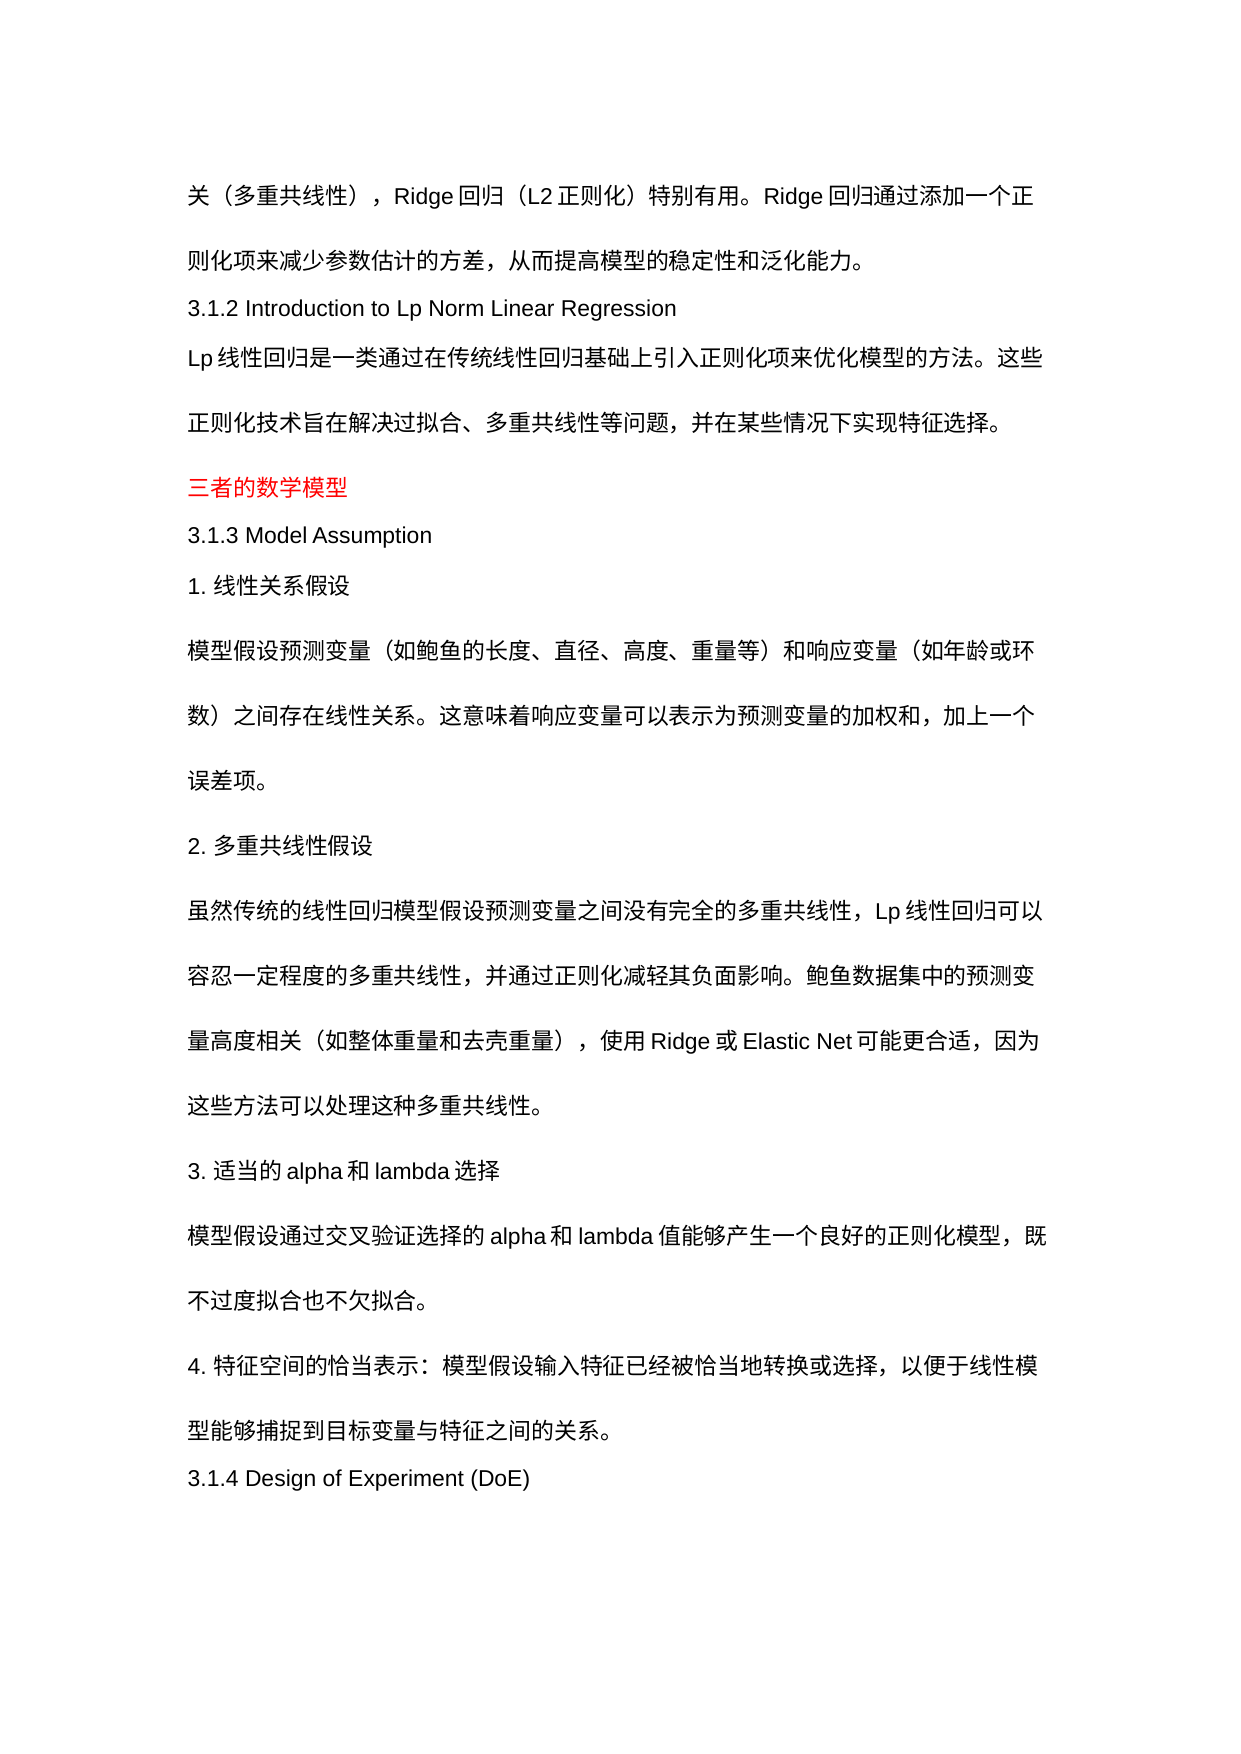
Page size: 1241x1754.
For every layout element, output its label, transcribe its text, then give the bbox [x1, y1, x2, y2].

text 4. 特征空间的恰当表示：模型假设输入特征已经被恰当地转换或选择，以便于线性模型能够捕捉到目标变量与特征之间的关系。 [187, 1332, 1053, 1462]
text 3.1.3 Model Assumption [187, 519, 1053, 552]
text 2. 多重共线性假设 [187, 812, 1053, 877]
text 3.1.2 Introduction to Lp Norm Linear Regression [187, 292, 1053, 324]
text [187, 162, 1053, 292]
text 模型假设预测变量（如鲍鱼的长度、直径、高度、重量等）和响应变量（如年龄或环数）之间存在线性关系。这意味着响应变量可以表示为预测变量的加权和，加上一个误差项。 [187, 617, 1053, 812]
text 3.1.4 Design of Experiment (DoE) [187, 1462, 1053, 1494]
text 三者的数学模型 [187, 454, 1053, 519]
text 虽然传统的线性回归模型假设预测变量之间没有完全的多重共线性，Lp线性回归可以容忍一定程度的多重共线性，并通过正则化减轻其负面影响。鲍鱼数据集中的预测变量高度相关（如整体重量和去壳重量），使用Ridge或Elastic Net可能更合适，因为这些方法可以处理这种多重共线性。 [187, 877, 1053, 1137]
text 1. 线性关系假设 [187, 552, 1053, 617]
text 3. 适当的alpha和lambda选择 [187, 1137, 1053, 1202]
text Lp线性回归是一类通过在传统线性回归基础上引入正则化项来优化模型的方法。这些正则化技术旨在解决过拟合、多重共线性等问题，并在某些情况下实现特征选择。 [187, 324, 1053, 454]
text 模型假设通过交叉验证选择的alpha和lambda值能够产生一个良好的正则化模型，既不过度拟合也不欠拟合。 [187, 1202, 1053, 1332]
